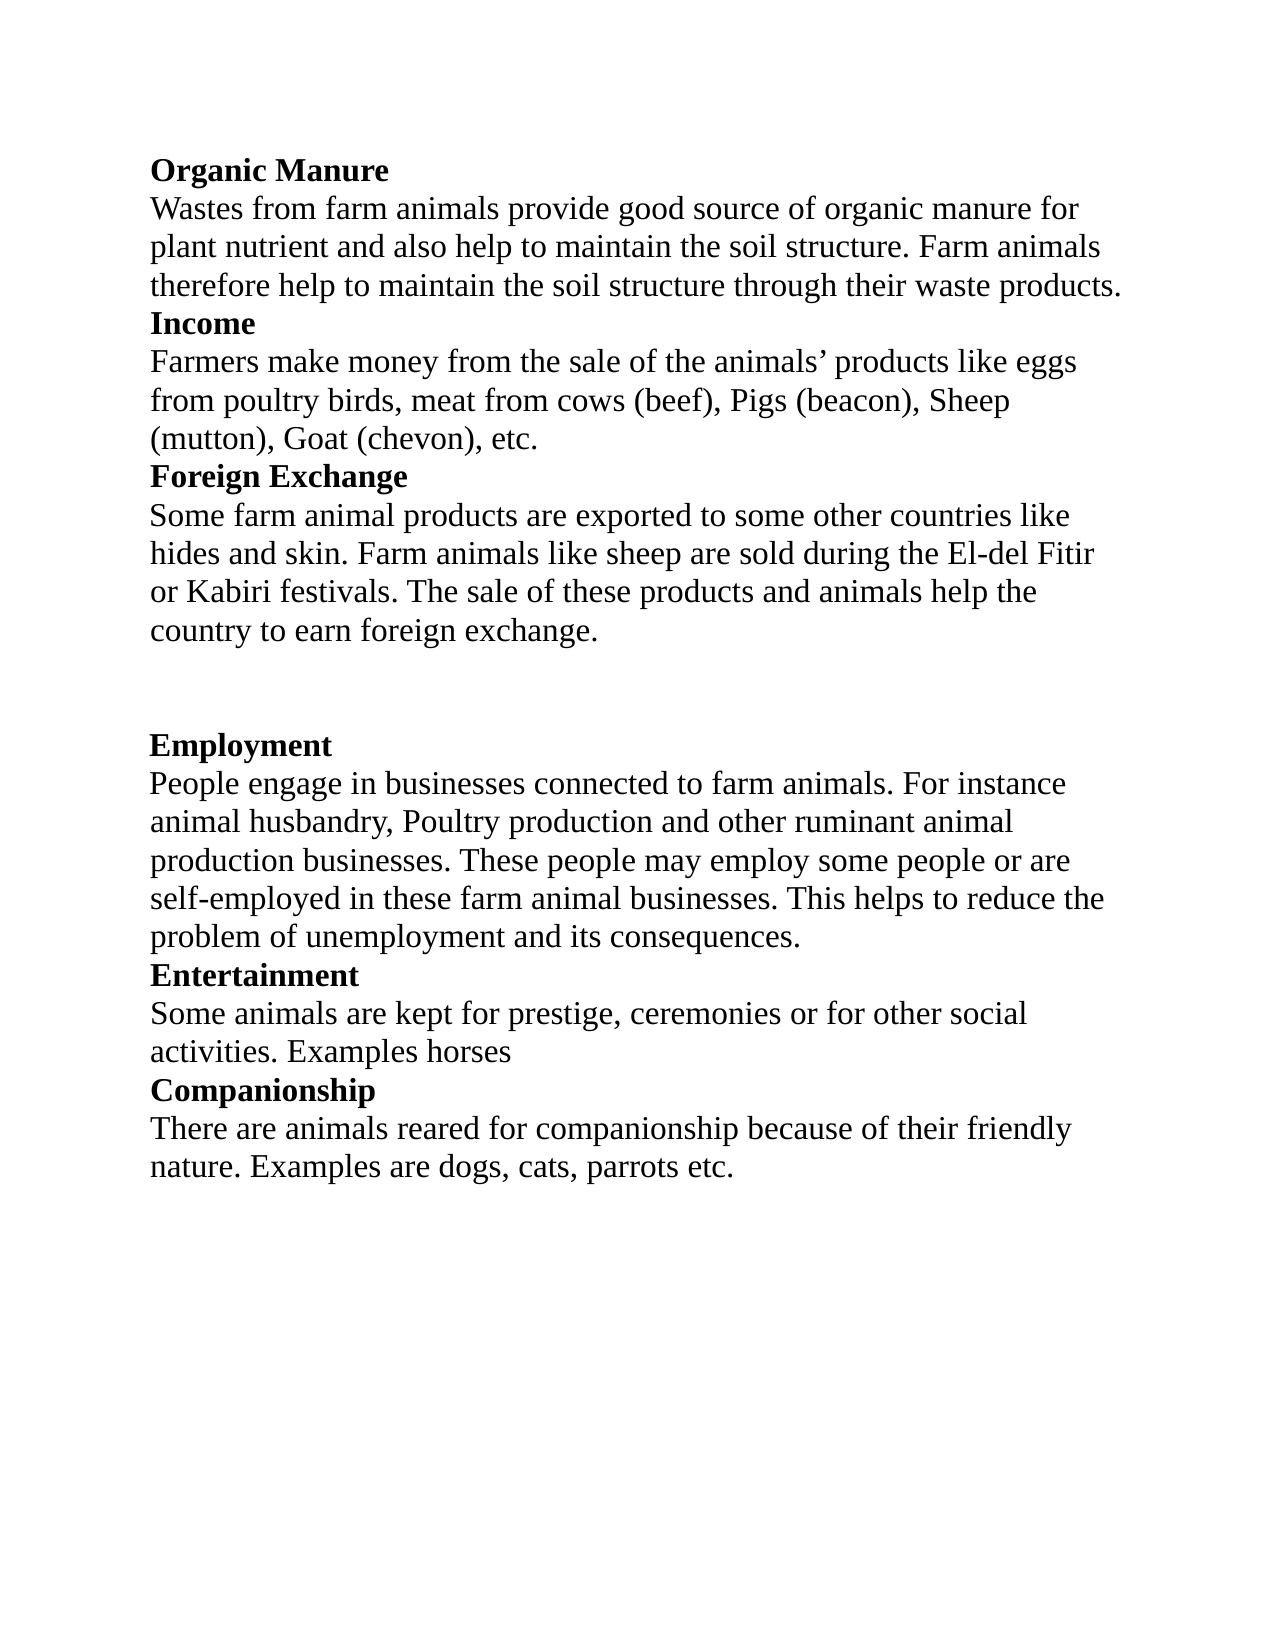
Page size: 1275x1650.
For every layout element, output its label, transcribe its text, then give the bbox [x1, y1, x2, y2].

text Farmers make money from the sale of the animals’ products like eggs from poultry birds, meat from cows (beef), Pigs (beacon), Sheep (mutton), Goat (chevon), etc. [150, 342, 1125, 457]
text Some animals are kept for prestige, ceremonies or for other social activities. Examples horses [150, 993, 1125, 1070]
text There are animals reared for companionship because of their friendly nature. Examples are dogs, cats, parrots etc. [150, 1108, 1125, 1185]
text Wastes from farm animals provide good source of organic manure for plant nutrient and also help to maintain the soil structure. Farm animals therefore help to maintain the soil structure through their waste products. [150, 188, 1125, 303]
text Income [150, 303, 1125, 342]
text People engage in businesses connected to farm animals. For instance animal husbandry, Poultry production and other ruminant animal production businesses. These people may employ some people or are self-employed in these farm animal businesses. This helps to reduce the problem of unemployment and its consequences. [149, 763, 1125, 955]
text Companionship [150, 1070, 1125, 1108]
text Employment [149, 725, 1125, 763]
text Entertainment [150, 955, 1125, 993]
text Organic Manure [150, 150, 1125, 188]
text Foreign Exchange [150, 457, 1125, 495]
text Some farm animal products are exported to some other countries like hides and skin. Farm animals like sheep are sold during the El-del Fitir or Kabiri festivals. The sale of these products and animals help the country to earn foreign exchange. [149, 495, 1125, 648]
